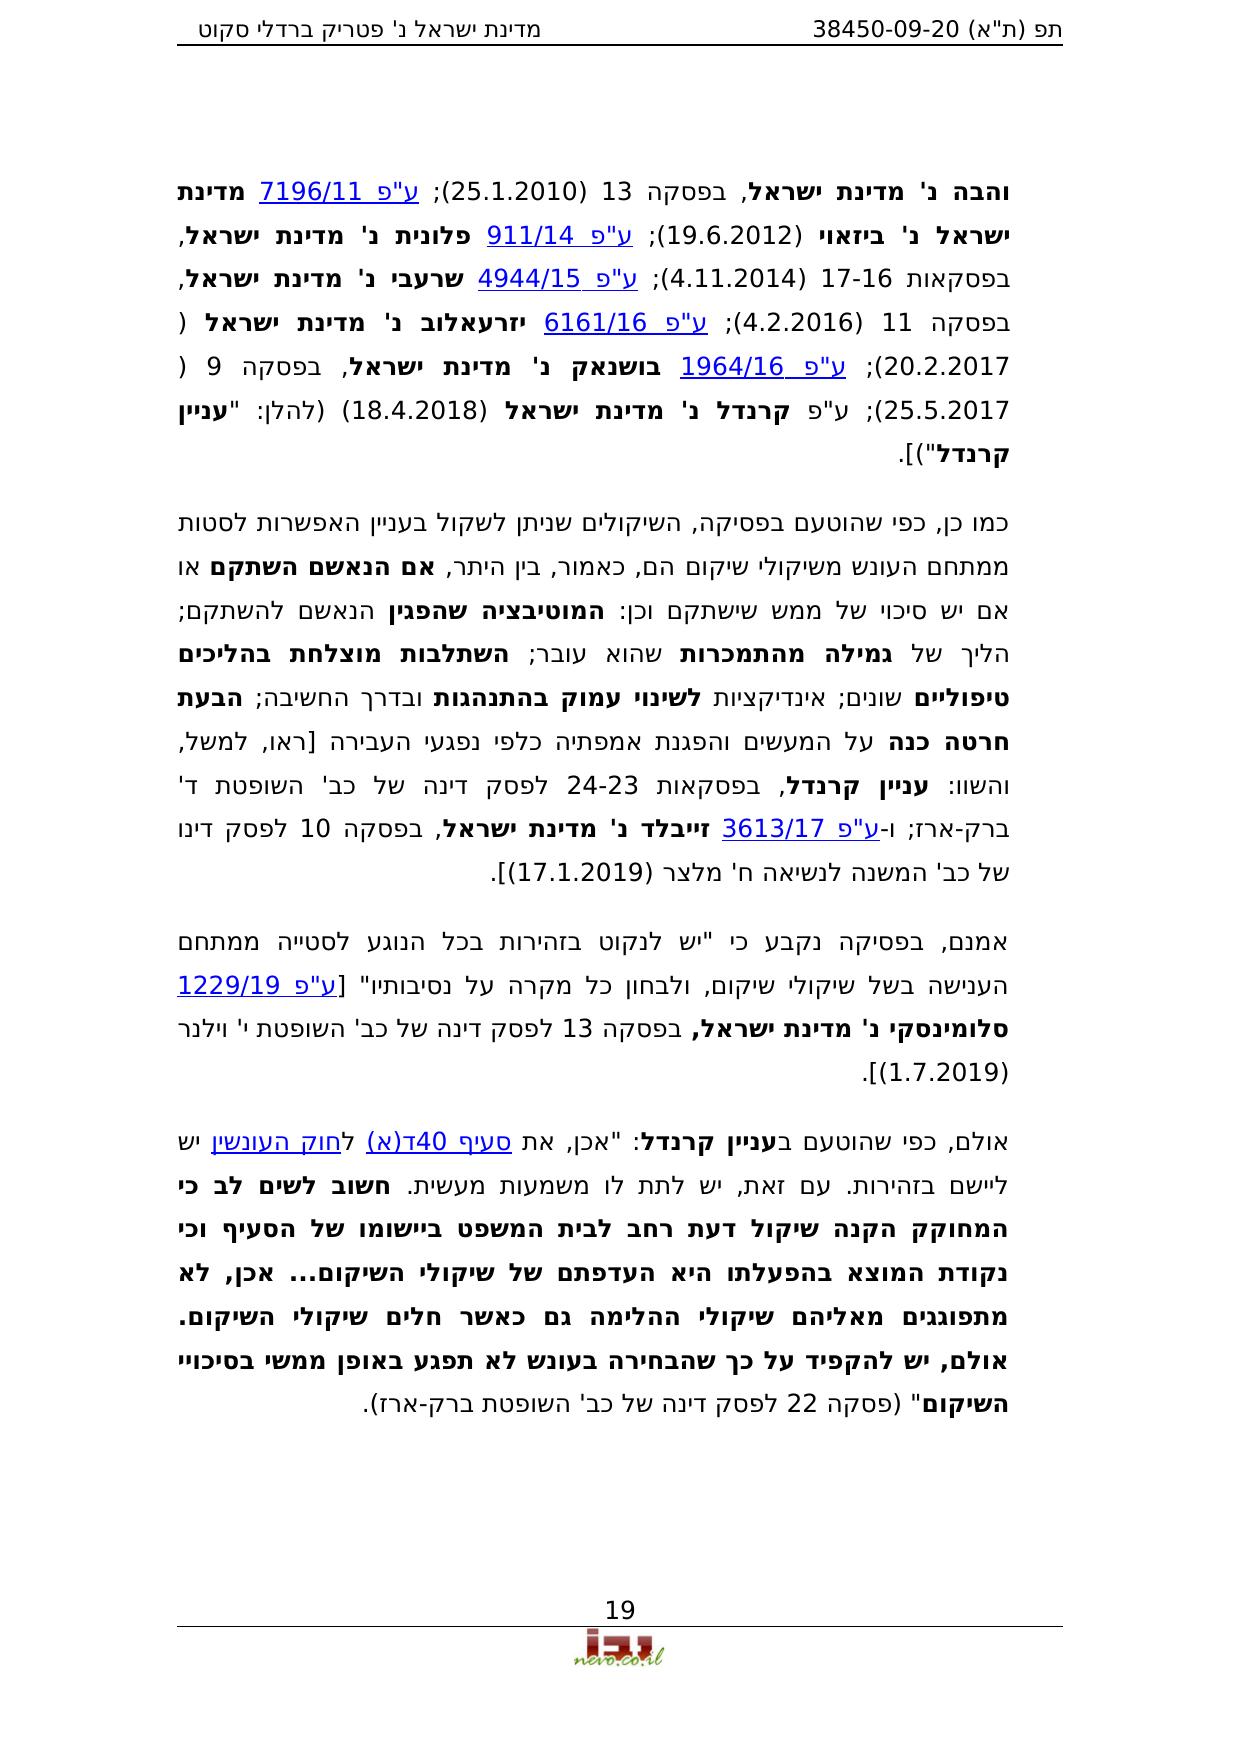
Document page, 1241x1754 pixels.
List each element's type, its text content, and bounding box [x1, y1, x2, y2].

text כמו כן, כפי שהוטעם בפסיקה, השיקולים שניתן לשקול בעניין האפשרות לסטות ממתחם העונש משיקולי שיקום הם, כאמור, בין היתר, אם הנאשם השתקם או אם יש סיכוי של ממש שישתקם וכן: המוטיבציה שהפגין הנאשם להשתקם; הליך של גמילה מהתמכרות שהוא עובר; השתלבות מוצלחת בהליכים טיפוליים שונים; אינדיקציות לשינוי עמוק בהתנהגות ובדרך החשיבה; הבעת חרטה כנה על המעשים והפגנת אמפתיה כלפי נפגעי העבירה [ראו, למשל, והשוו: עניין קרנדל, בפסקאות 24-23 לפסק דינה של כב' השופטת ד' ברק-ארז; ו-ע"פ 3613/17 זייבלד נ' מדינת ישראל, בפסקה 10 לפסק דינו של כב' המשנה לנשיאה ח' מלצר (17.1.2019)]. [177, 508, 1010, 888]
text אולם, כפי שהוטעם בעניין קרנדל: "אכן, את סעיף 40ד(א) לחוק העונשין יש ליישם בזהירות. עם זאת, יש לתת לו משמעות מעשית. חשוב לשים לב כי המחוקק הקנה שיקול דעת רחב לבית המשפט ביישומו של הסעיף וכי נקודת המוצא בהפעלתו היא העדפתם של שיקולי השיקום... אכן, לא מתפוגגים מאליהם שיקולי ההלימה גם כאשר חלים שיקולי השיקום. אולם, יש להקפיד על כך שהבחירה בעונש לא תפגע באופן ממשי בסיכויי השיקום" (פסקה 22 לפסק דינה של כב' השופטת ברק-ארז). [177, 1127, 1009, 1419]
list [177, 177, 1048, 469]
text אמנם, בפסיקה נקבע כי "יש לנקוט בזהירות בכל הנוגע לסטייה ממתחם הענישה בשל שיקולי שיקום, ולבחון כל מקרה על נסיבותיו" [ע"פ 1229/19 סלומינסקי נ' מדינת ישראל, בפסקה 13 לפסק דינה של כב' השופטת י' וילנר (1.7.2019)]. [177, 927, 1009, 1088]
picture [574, 1628, 666, 1667]
